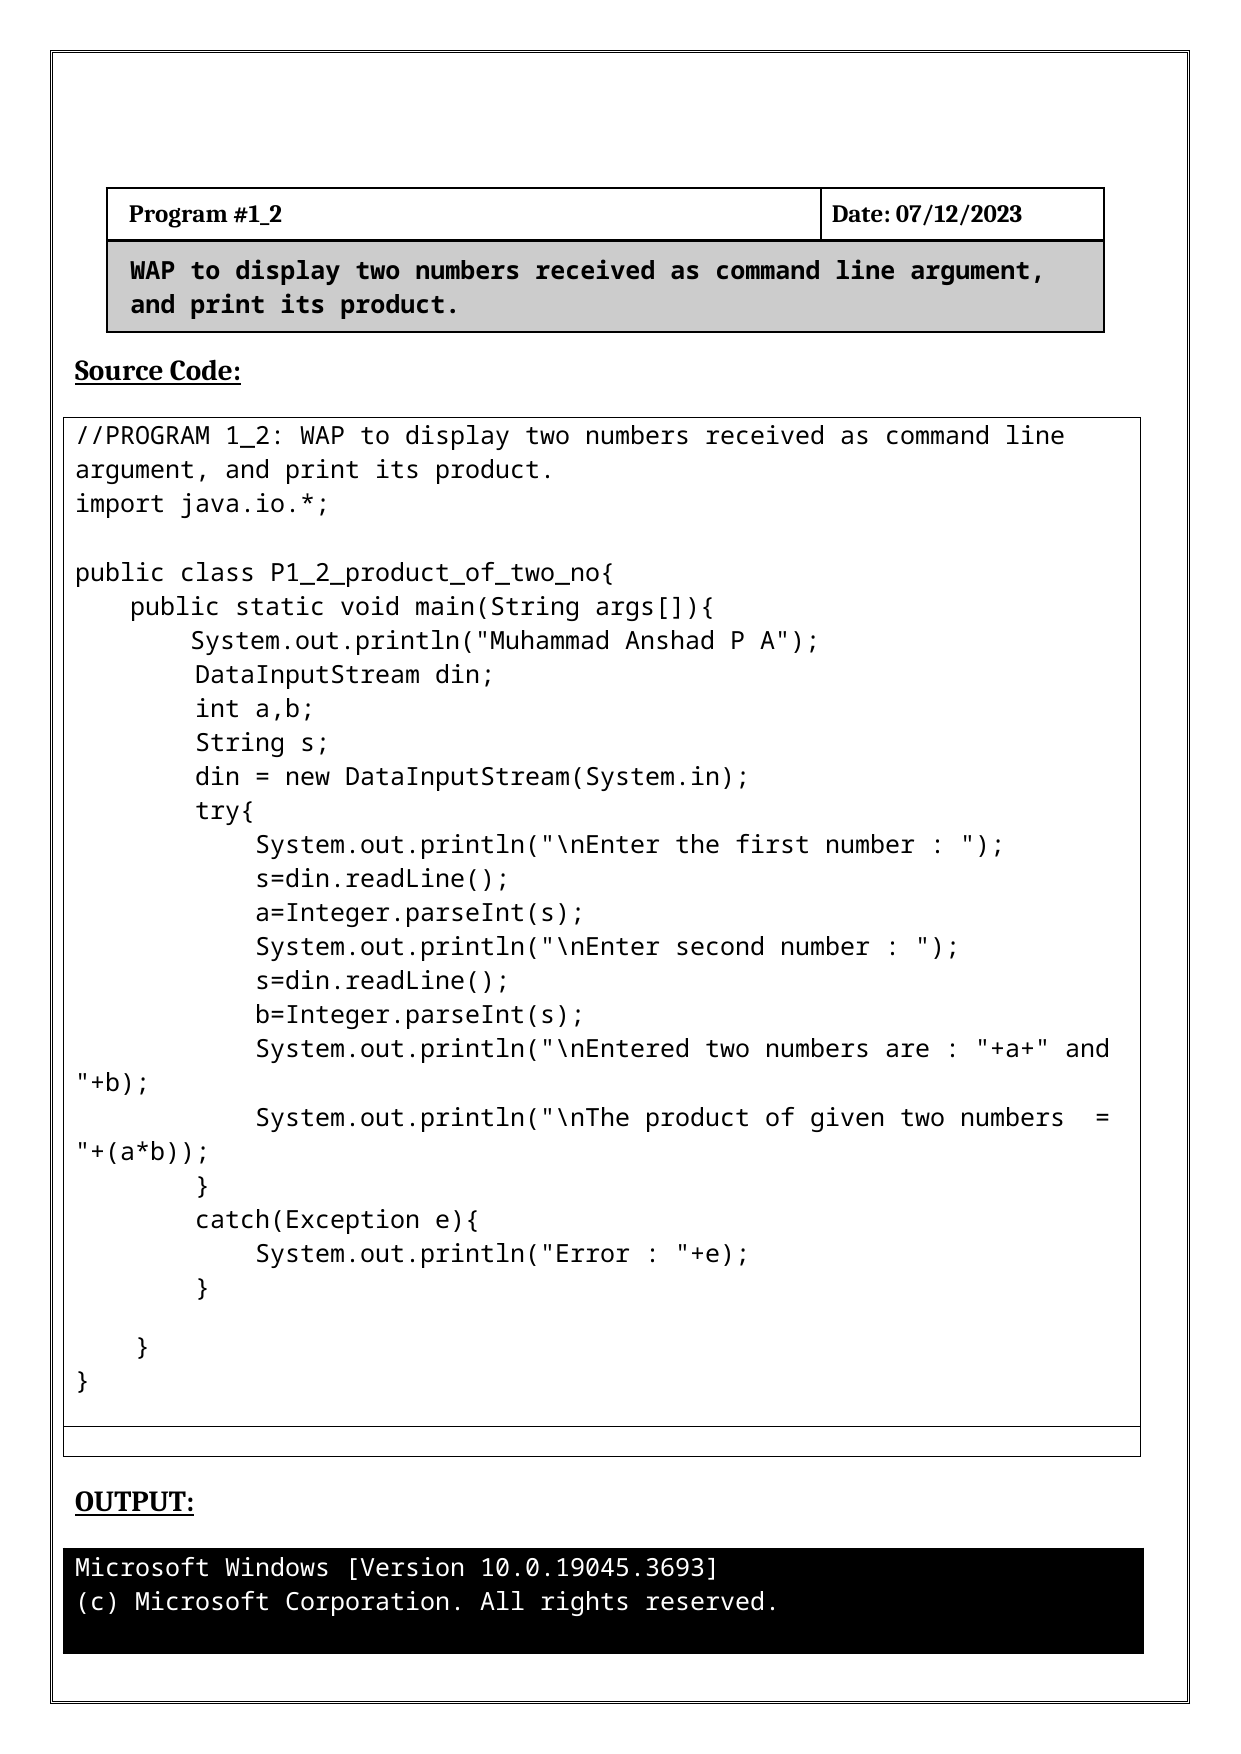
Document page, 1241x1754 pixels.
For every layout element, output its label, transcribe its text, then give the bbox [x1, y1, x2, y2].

table_header Date: 07/12/2023 [822, 189, 1103, 239]
text Source Code: [75, 354, 1165, 388]
text OUTPUT: [75, 1485, 1165, 1519]
table_header //PROGRAM 1_2: WAP to display two numbers received as command line argument, and print its product. import java.io.*; public class P1_2_product_of_two_no{ public static void main(String args[]){ System.out.println("Muhammad Anshad P A"); DataInputStream din; int a,b; String s; din = new DataInputStream(System.in); try{ System.out.println("\nEnter the first number : "); s=din.readLine(); a=Integer.parseInt(s); System.out.println("\nEnter second number : "); s=din.readLine(); b=Integer.parseInt(s); System.out.println("\nEntered two numbers are : "+a+" and "+b); System.out.println("\nThe product of given two numbers = "+(a*b)); } catch(Exception e){ System.out.println("Error : "+e); } } } [64, 418, 1140, 1426]
table_cell [64, 1427, 1140, 1456]
table_cell WAP to display two numbers received as command line argument, and print its product. [108, 242, 1103, 331]
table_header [65, 1550, 1142, 1652]
table_header Program #1_2 [108, 189, 820, 239]
